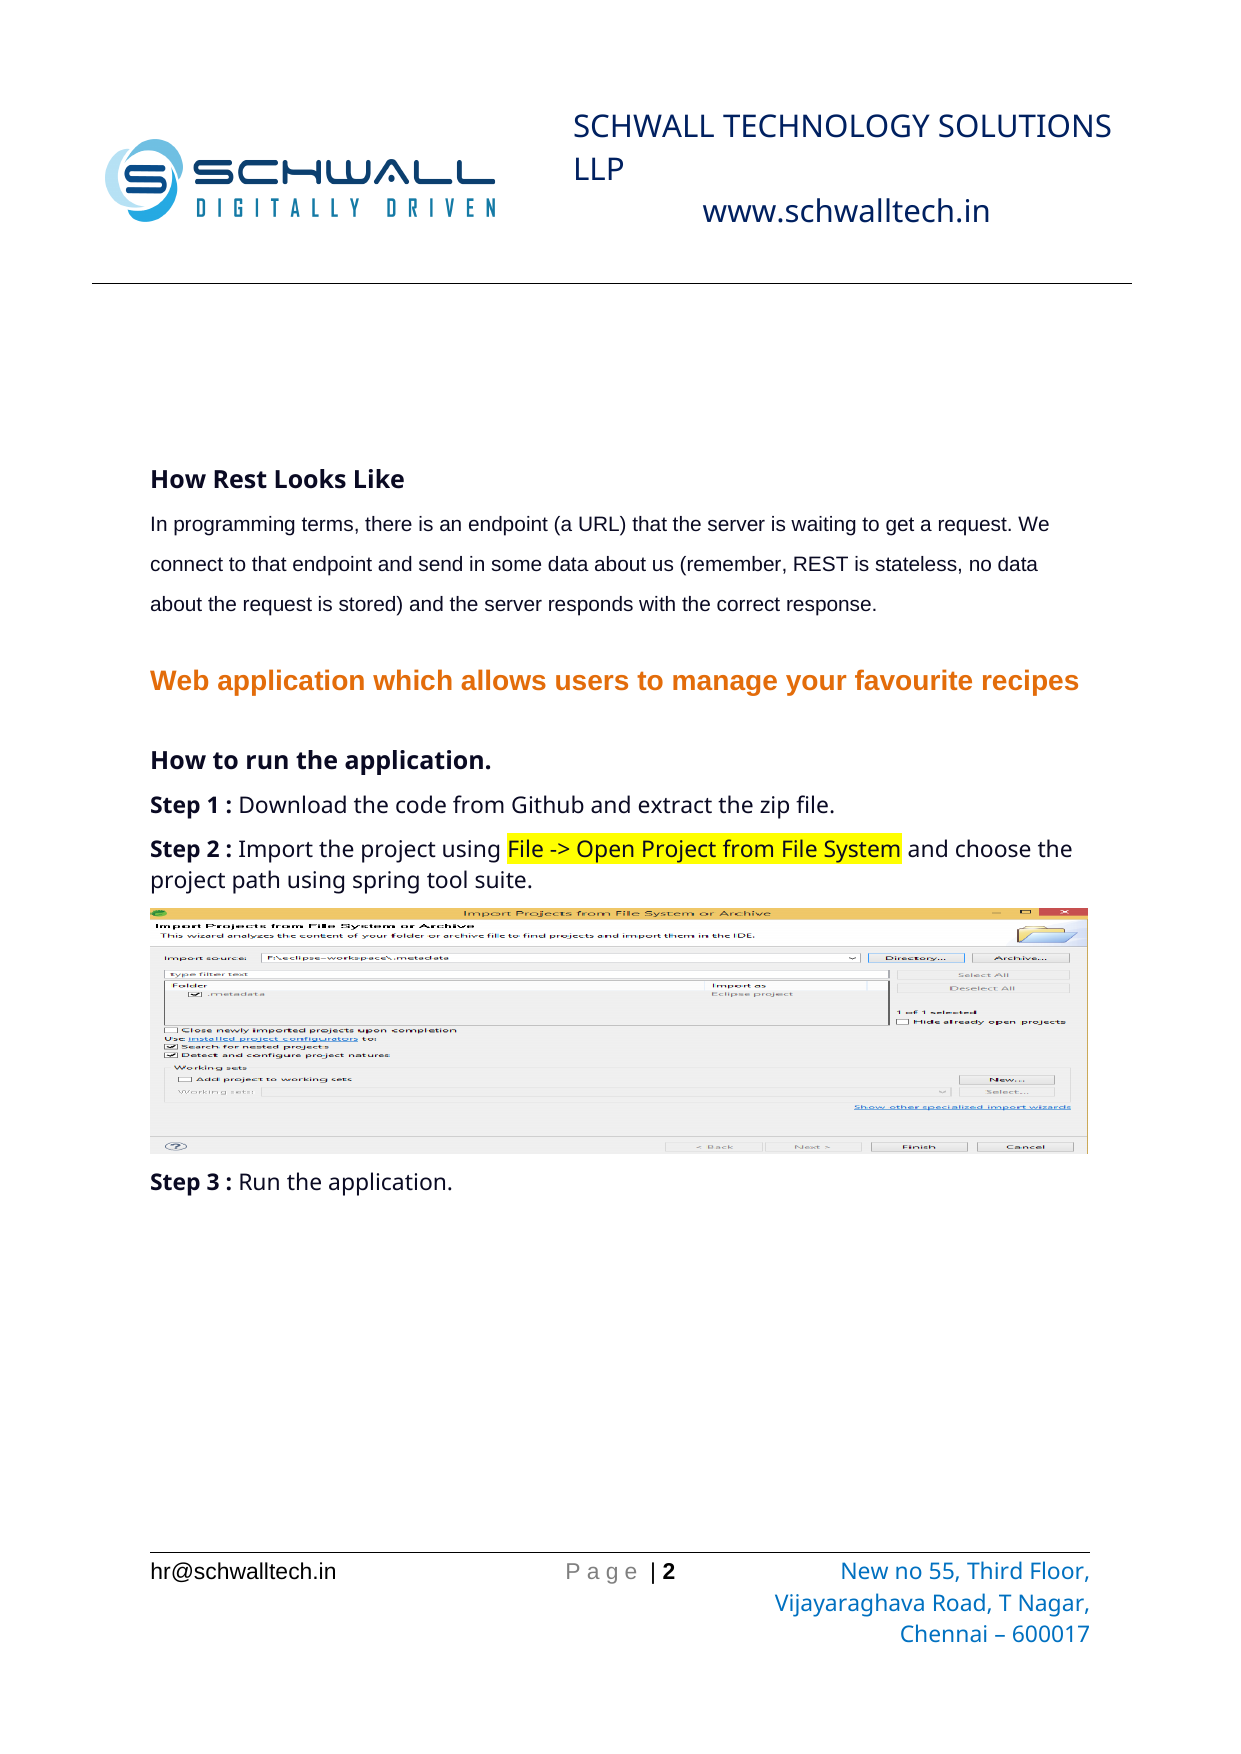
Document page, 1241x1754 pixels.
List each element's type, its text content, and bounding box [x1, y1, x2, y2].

text Web application which allows users to manage your favourite recipes [150, 656, 1090, 696]
text How Rest Looks Like In programming terms, there is an endpoint (a URL) that the server is waiting to get a request. We connect to that endpoint and send in some data about us (remember, REST is stateless, no data about the request is stored) and the server responds with the correct response. [150, 456, 1090, 616]
picture [103, 138, 497, 224]
text Step 3 : Run the application. [150, 1166, 1090, 1197]
text Step 2 : Import the project using File -> Open Project from File System and choose the project path using spring tool suite. [150, 833, 1090, 896]
picture [150, 908, 1091, 1154]
text How to run the application. [150, 743, 1090, 777]
text Step 1 : Download the code from Github and extract the zip file. [150, 789, 1090, 821]
